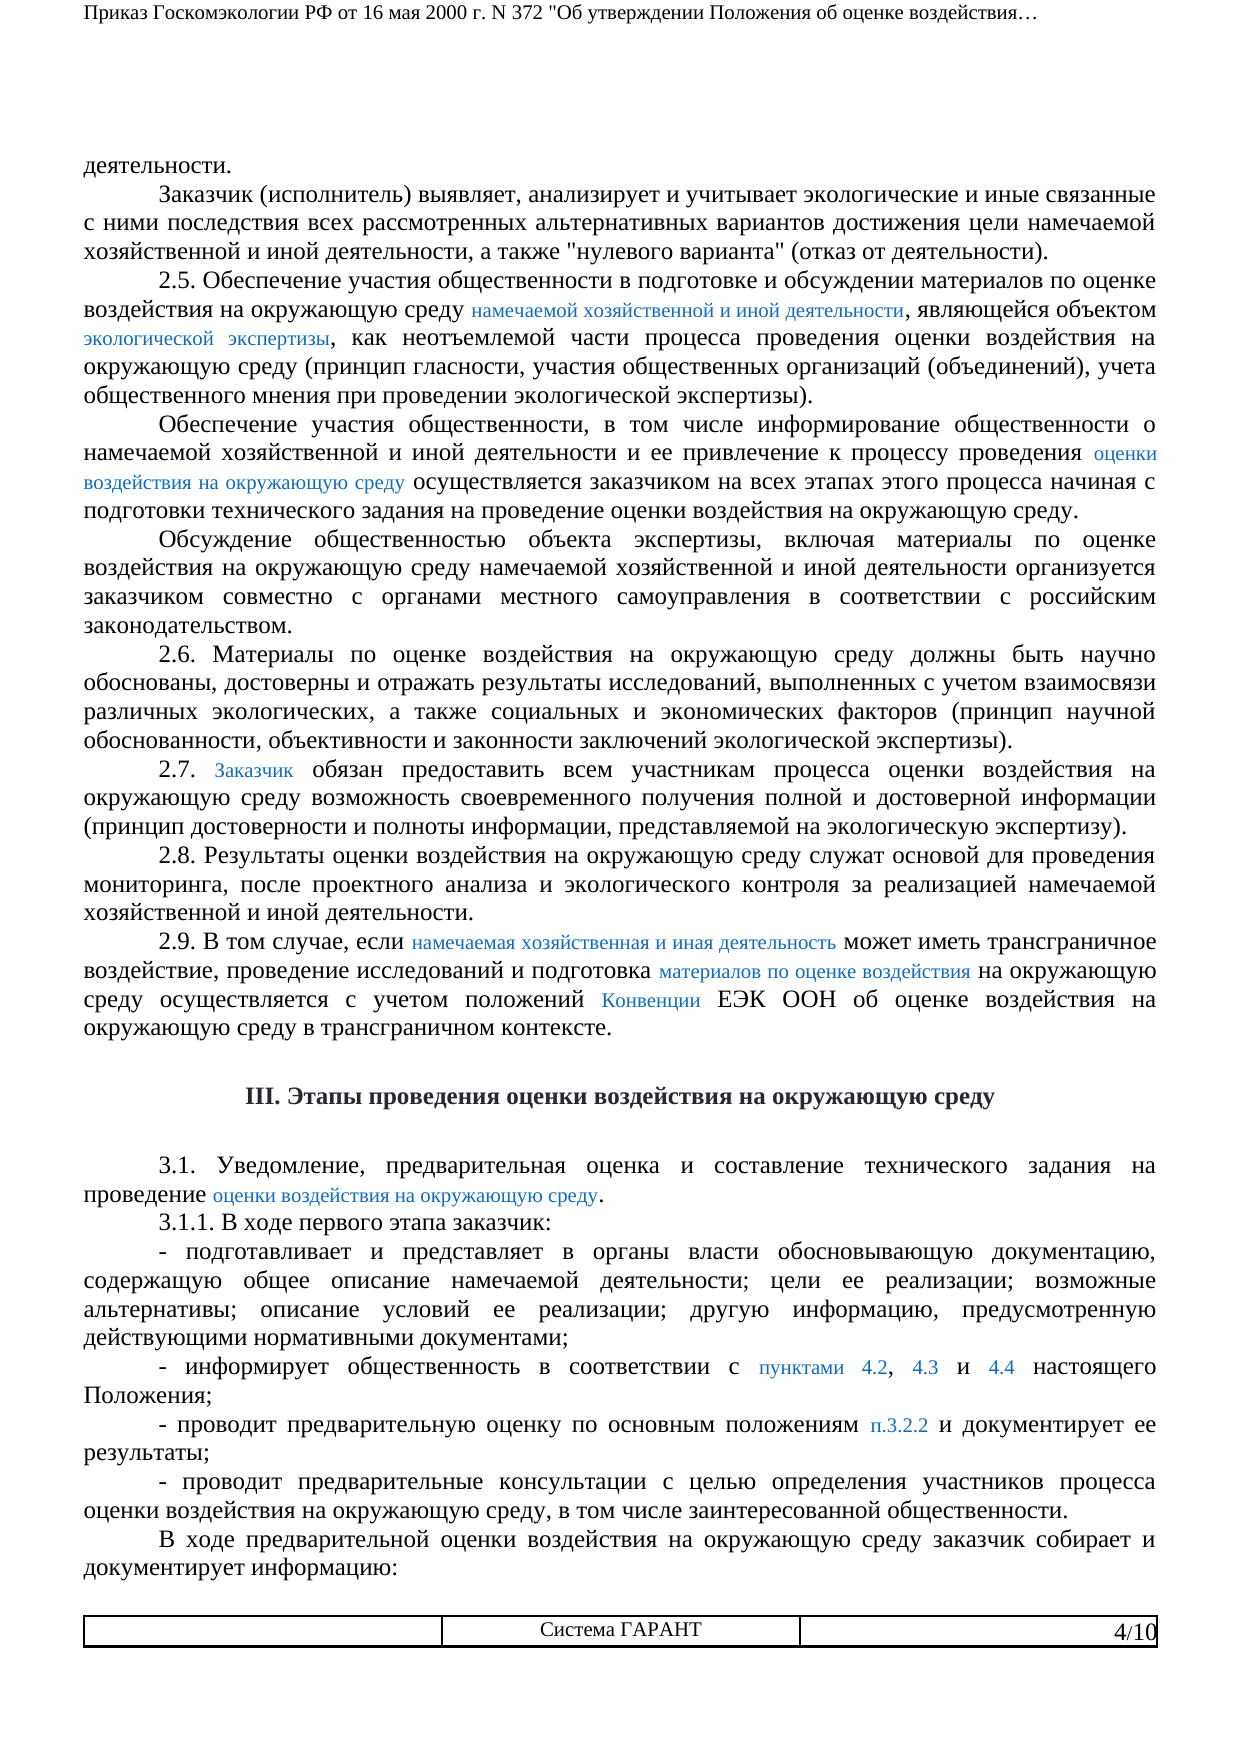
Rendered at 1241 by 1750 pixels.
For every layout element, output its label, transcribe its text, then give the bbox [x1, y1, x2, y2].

text - проводит предварительную оценку по основным положениям п.3.2.2 и документирует ее результаты; [83, 1409, 1157, 1466]
text Обсуждение общественностью объекта экспертизы, включая материалы по оценке воздействия на окружающую среду намечаемой хозяйственной и иной деятельности организуется заказчиком совместно с органами местного самоуправления в соответствии с российским законодательством. [83, 524, 1157, 639]
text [83, 150, 1157, 179]
text Заказчик (исполнитель) выявляет, анализирует и учитывает экологические и иные связанные с ними последствия всех рассмотренных альтернативных вариантов достижения цели намечаемой хозяйственной и иной деятельности, а также "нулевого варианта" (отказ от деятельности). [83, 179, 1157, 265]
text 2.7. Заказчик обязан предоставить всем участникам процесса оценки воздействия на окружающую среду возможность своевременного получения полной и достоверной информации (принцип достоверности и полноты информации, представляемой на экологическую экспертизу). [83, 754, 1157, 840]
subtitle III. Этапы проведения оценки воздействия на окружающую среду [83, 1081, 1157, 1110]
text 2.9. В том случае, если намечаемая хозяйственная и иная деятельность может иметь трансграничное воздействие, проведение исследований и подготовка материалов по оценке воздействия на окружающую среду осуществляется с учетом положений Конвенции ЕЭК ООН об оценке воздействия на окружающую среду в трансграничном контексте. [83, 926, 1157, 1041]
text 2.6. Материалы по оценке воздействия на окружающую среду должны быть научно обоснованы, достоверны и отражать результаты исследований, выполненных с учетом взаимосвязи различных экологических, а также социальных и экономических факторов (принцип научной обоснованности, объективности и законности заключений экологической экспертизы). [83, 639, 1157, 754]
text В ходе предварительной оценки воздействия на окружающую среду заказчик собирает и документирует информацию: [83, 1524, 1157, 1581]
text 3.1.1. В ходе первого этапа заказчик: [83, 1207, 1157, 1236]
text - подготавливает и представляет в органы власти обосновывающую документацию, содержащую общее описание намечаемой деятельности; цели ее реализации; возможные альтернативы; описание условий ее реализации; другую информацию, предусмотренную действующими нормативными документами; [83, 1236, 1157, 1351]
text - проводит предварительные консультации с целью определения участников процесса оценки воздействия на окружающую среду, в том числе заинтересованной общественности. [83, 1466, 1157, 1524]
text 2.5. Обеспечение участия общественности в подготовке и обсуждении материалов по оценке воздействия на окружающую среду намечаемой хозяйственной и иной деятельности, являющейся объектом экологической экспертизы, как неотъемлемой части процесса проведения оценки воздействия на окружающую среду (принцип гласности, участия общественных организаций (объединений), учета общественного мнения при проведении экологической экспертизы). [83, 265, 1157, 409]
text - информирует общественность в соответствии с пунктами 4.2, 4.3 и 4.4 настоящего Положения; [83, 1351, 1157, 1409]
text Обеспечение участия общественности, в том числе информирование общественности о намечаемой хозяйственной и иной деятельности и ее привлечение к процессу проведения оценки воздействия на окружающую среду осуществляется заказчиком на всех этапах этого процесса начиная с подготовки технического задания на проведение оценки воздействия на окружающую среду. [83, 409, 1157, 524]
text 3.1. Уведомление, предварительная оценка и составление технического задания на проведение оценки воздействия на окружающую среду. [83, 1150, 1157, 1207]
text 2.8. Результаты оценки воздействия на окружающую среду служат основой для проведения мониторинга, после проектного анализа и экологического контроля за реализацией намечаемой хозяйственной и иной деятельности. [83, 840, 1157, 926]
